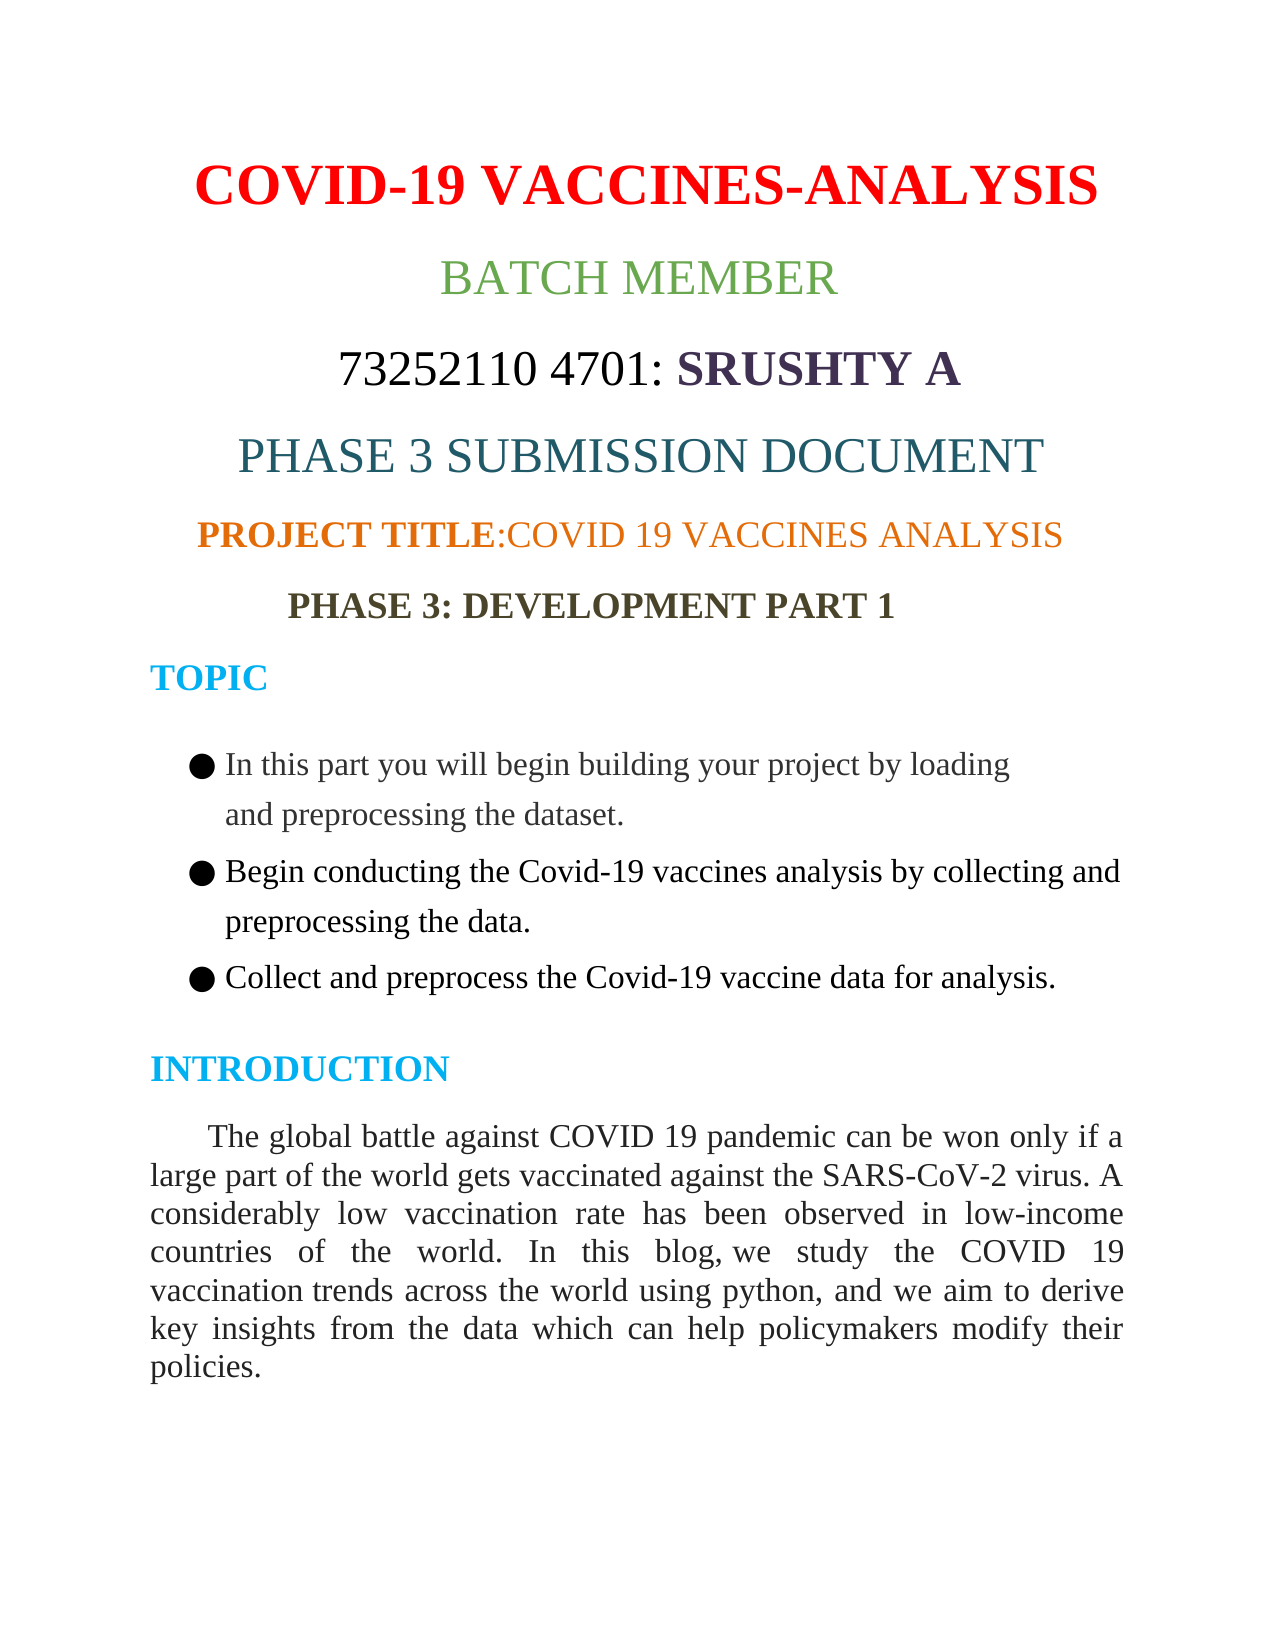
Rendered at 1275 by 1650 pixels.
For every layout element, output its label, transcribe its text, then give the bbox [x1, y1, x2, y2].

text BATCH MEMBER [150, 248, 1125, 305]
text PROJECT TITLE:COVID 19 VACCINES ANALYSIS [150, 513, 1125, 556]
text The global battle against COVID 19 pandemic can be won only if a large part of the world gets vaccinated against the SARS-CoV-2 virus. A considerably low vaccination rate has been observed in low-income countries of the world. In this blog, we study the COVID 19 vaccination trends across the world using python, and we aim to derive key insights from the data which can help policymakers modify their policies. [150, 1117, 1125, 1385]
list Collect and preprocess the Covid-19 vaccine data for analysis. [187, 939, 1125, 1008]
text TOPIC [150, 656, 1125, 699]
text 73252110 4701: SRUSHTY A [150, 339, 1125, 397]
list Begin conducting the Covid-19 vaccines analysis by collecting and preprocessing the data. [187, 833, 1125, 939]
text COVID-19 VACCINES-ANALYSIS [150, 150, 1125, 217]
text PHASE 3: DEVELOPMENT PART 1 [150, 583, 1125, 626]
text INTRODUCTION [150, 1046, 1125, 1089]
list In this part you will begin building your project by loading and preprocessing the dataset. [187, 726, 1125, 833]
text PHASE 3 SUBMISSION DOCUMENT [150, 426, 1125, 483]
